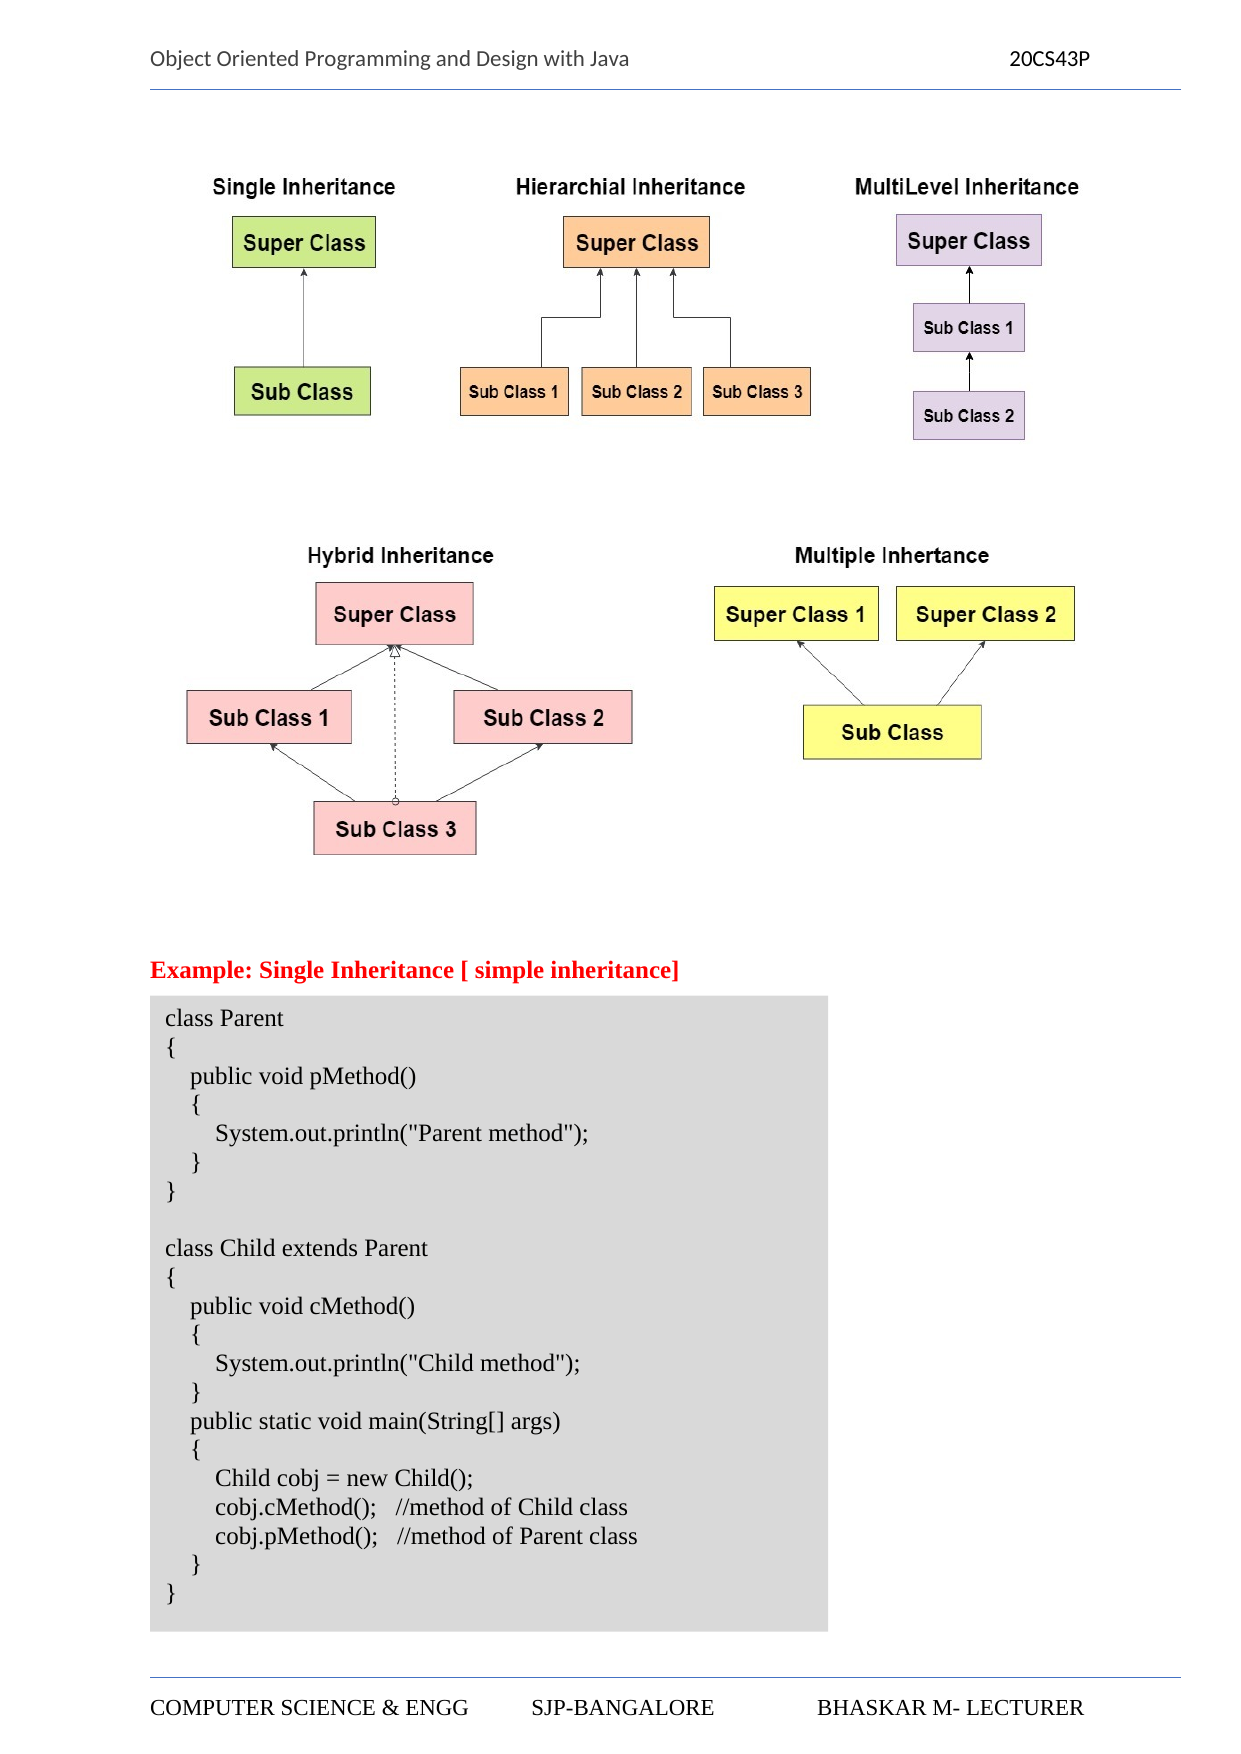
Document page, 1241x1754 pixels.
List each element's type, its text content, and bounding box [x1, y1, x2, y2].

text Example: Single Inheritance [ simple inheritance] [150, 955, 1181, 983]
picture [150, 165, 1119, 855]
